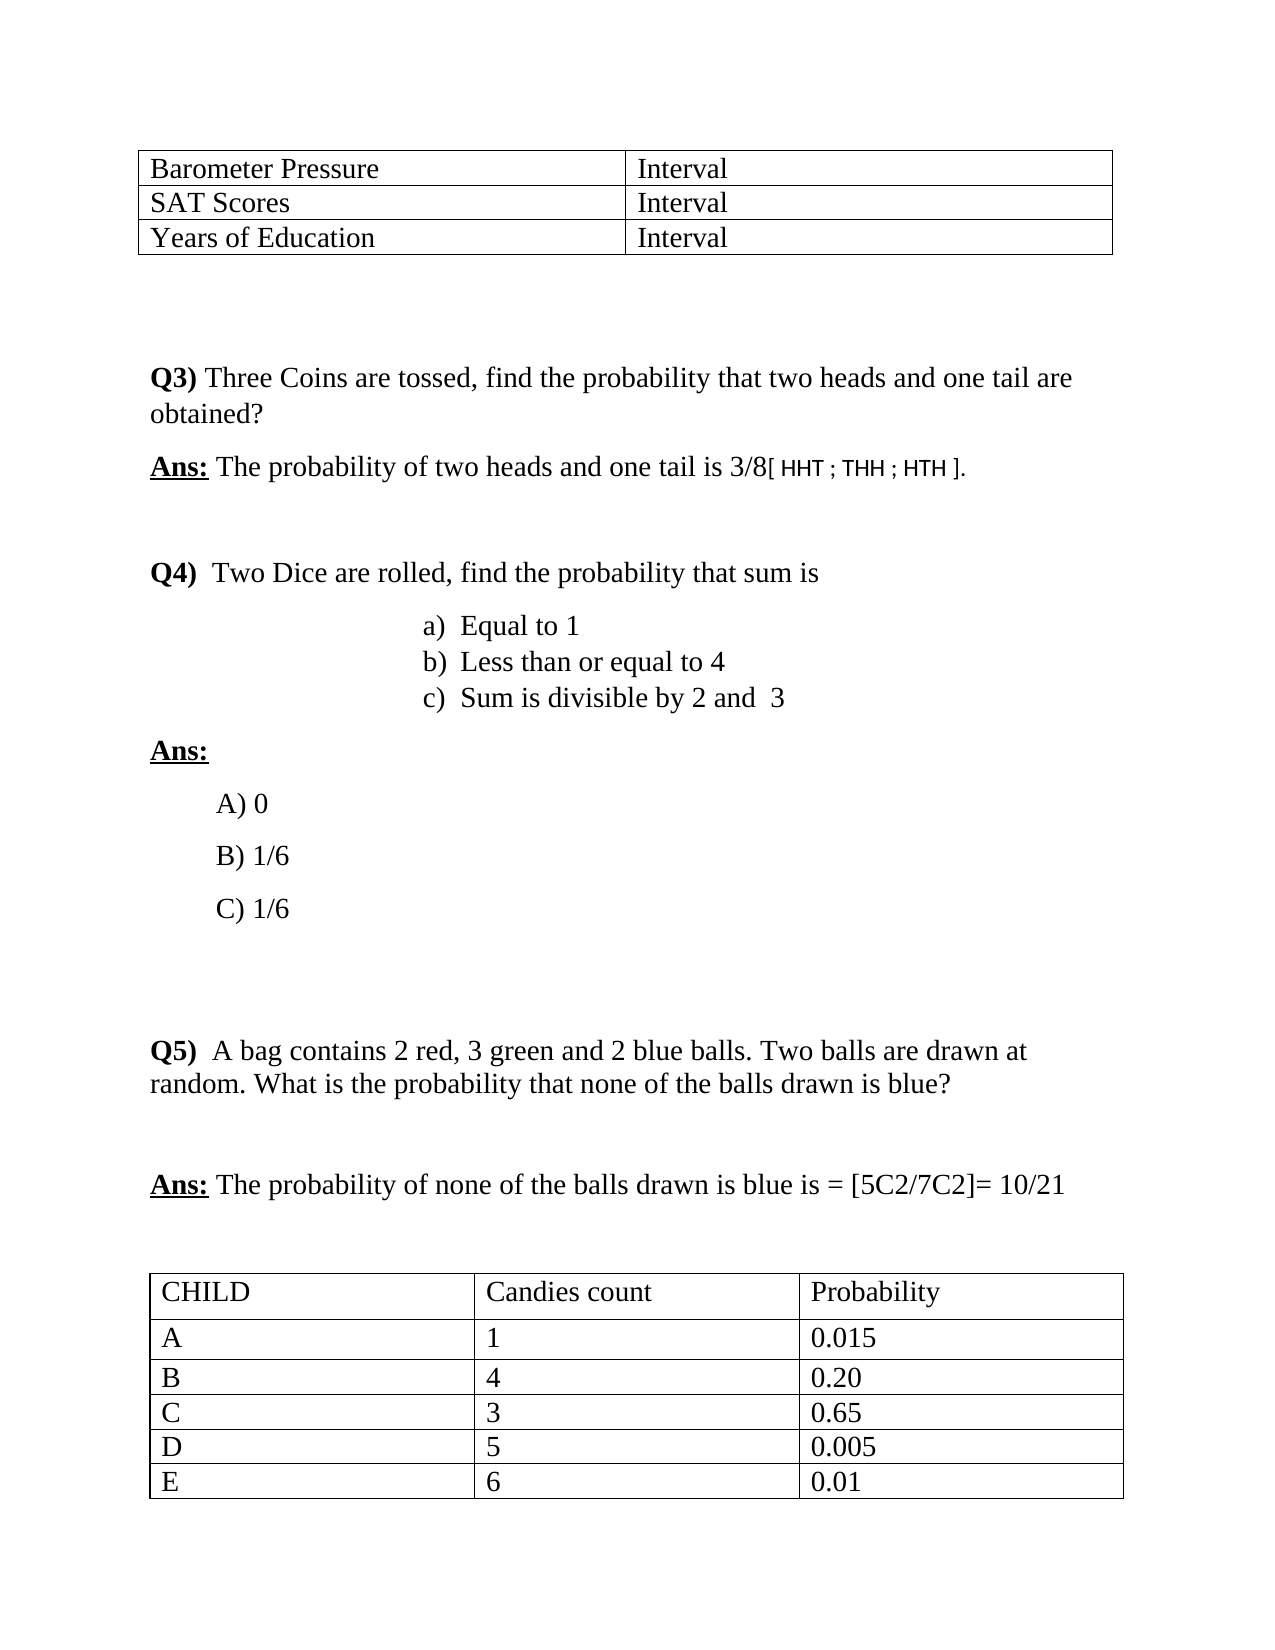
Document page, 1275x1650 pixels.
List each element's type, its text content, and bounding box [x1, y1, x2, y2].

table_cell A [151, 1320, 474, 1359]
text Q4) Two Dice are rolled, find the probability that sum is [150, 555, 1125, 588]
table_cell 0.015 [800, 1320, 1123, 1359]
table_header CHILD [151, 1274, 474, 1319]
table_cell B [151, 1360, 474, 1394]
table_cell E [151, 1464, 474, 1498]
table_cell Interval [626, 186, 1112, 219]
table_cell 6 [475, 1464, 799, 1498]
list Sum is divisible by 2 and 3 [423, 680, 1125, 714]
table_cell SAT Scores [139, 186, 625, 219]
list Equal to 1 [423, 608, 1125, 641]
text A) 0 [150, 786, 1125, 819]
table_cell Barometer Pressure [139, 151, 625, 184]
table_header Probability [800, 1274, 1123, 1319]
text Q5) A bag contains 2 red, 3 green and 2 blue balls. Two balls are drawn at random. What is the probability that none of the balls drawn is blue? [150, 1033, 1125, 1100]
text C) 1/6 [150, 891, 1125, 925]
table_cell 0.20 [800, 1360, 1123, 1394]
table_cell 0.01 [800, 1464, 1123, 1498]
text Q3) Three Coins are tossed, find the probability that two heads and one tail are obtained? [150, 360, 1125, 430]
table_cell 4 [475, 1360, 799, 1394]
table_cell Interval [626, 151, 1112, 184]
table_cell 1 [475, 1320, 799, 1359]
table_cell 0.65 [800, 1395, 1123, 1428]
text Ans: The probability of two heads and one tail is 3/8[ HHT ; THH ; HTH ]. [150, 449, 1125, 483]
text Ans: The probability of none of the balls drawn is blue is = [5C2/7C2]= 10/21 [150, 1167, 1125, 1201]
text B) 1/6 [150, 838, 1125, 872]
table_cell 3 [475, 1395, 799, 1428]
table_header Candies count [475, 1274, 799, 1319]
table_cell D [151, 1430, 474, 1463]
text Ans: [150, 733, 1125, 766]
table_cell C [151, 1395, 474, 1428]
table_cell 5 [475, 1430, 799, 1463]
table_cell 0.005 [800, 1430, 1123, 1463]
table_cell Interval [626, 220, 1112, 254]
list Less than or equal to 4 [423, 644, 1125, 677]
table_cell Years of Education [139, 220, 625, 254]
